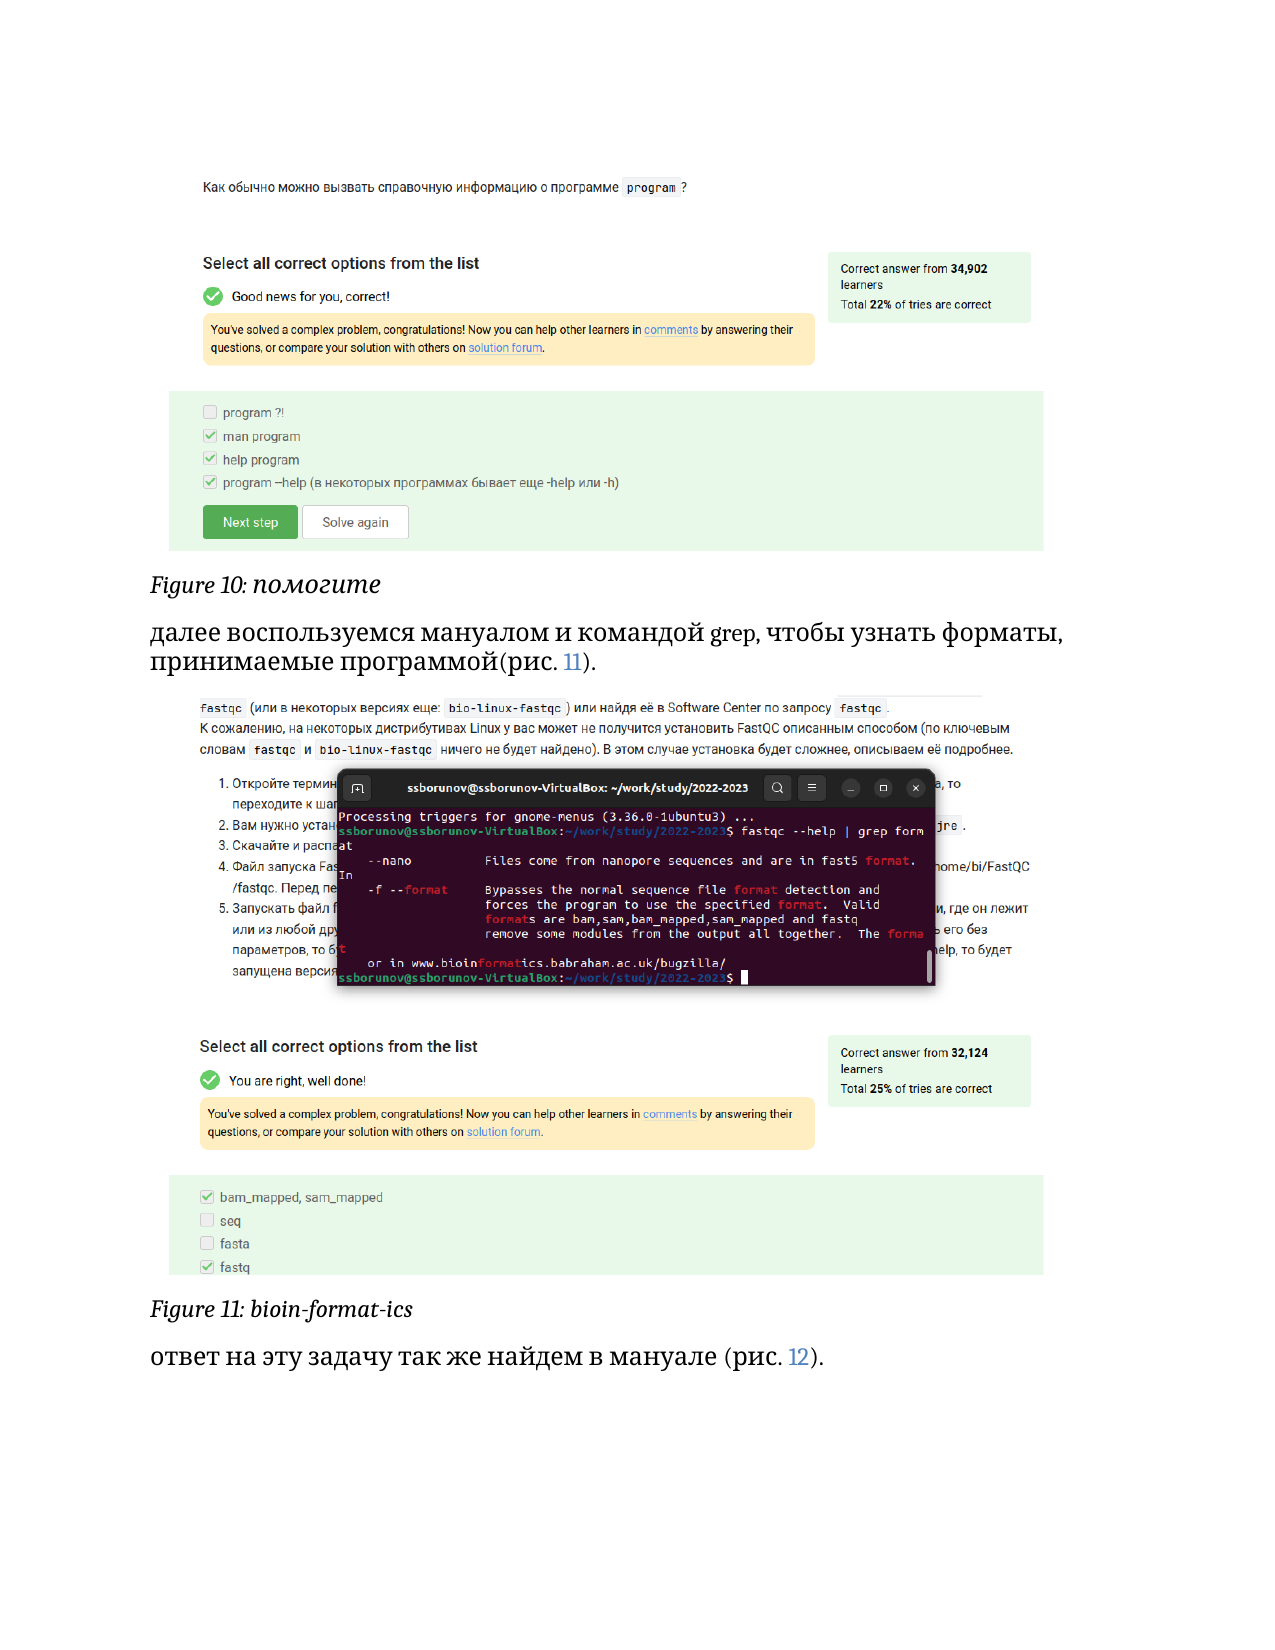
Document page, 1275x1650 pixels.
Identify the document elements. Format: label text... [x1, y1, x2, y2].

text Figure 11: bioin-format-ics [150, 1295, 1125, 1324]
text Figure 10: помогите [150, 571, 1125, 600]
text ответ на эту задачу так же найдем в мануале (рис. 12). [150, 1342, 1125, 1371]
text далее воспользуемся мануалом и командой grep, чтобы узнать форматы, принимаемые программой(рис. 11). [150, 619, 1125, 676]
picture [168, 695, 1044, 1275]
picture [168, 150, 1044, 551]
